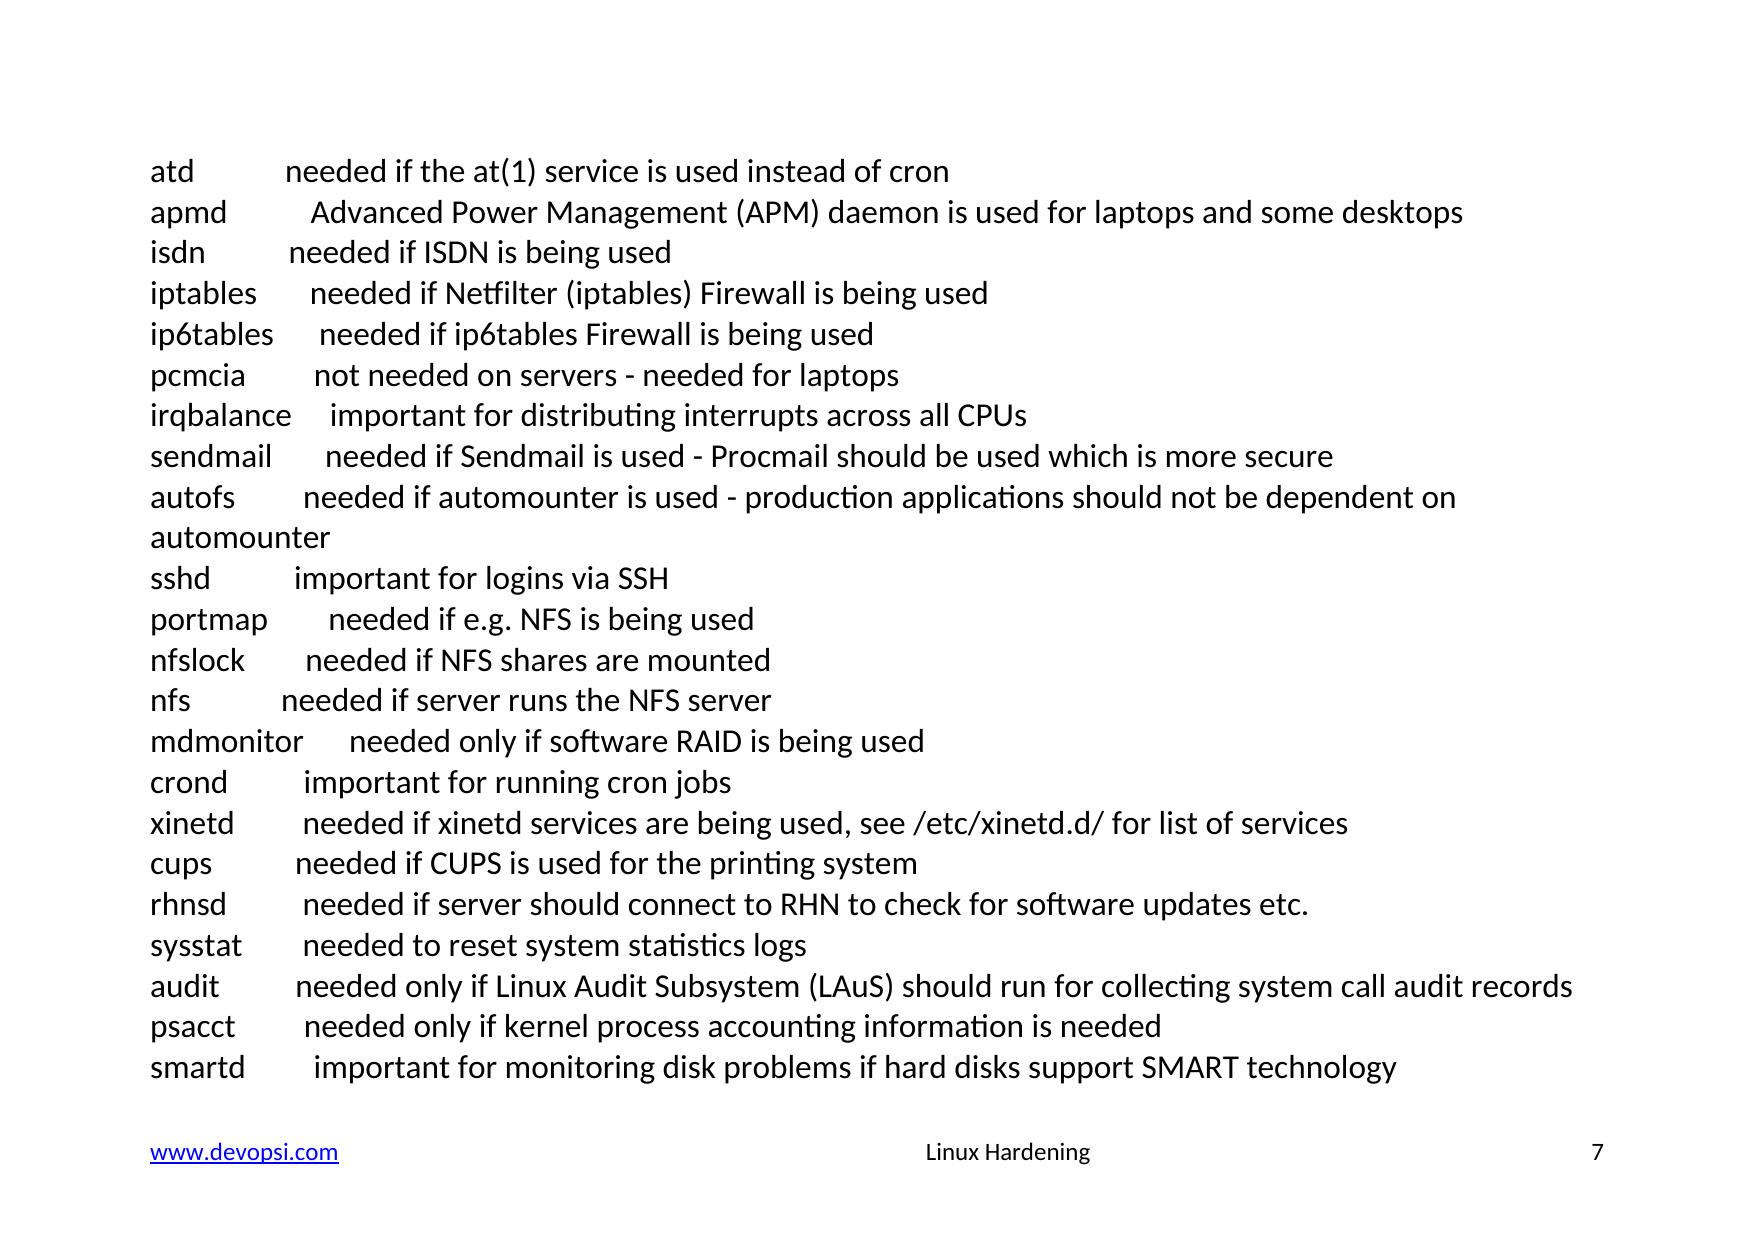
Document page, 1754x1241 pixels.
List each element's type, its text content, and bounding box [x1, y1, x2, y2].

text xinetd needed if xinetd services are being used, see /etc/xinetd.d/ for list of services [150, 802, 1604, 842]
text autofs needed if automounter is used - production applications should not be dependent on automounter [150, 476, 1604, 557]
text irqbalance important for distributing interrupts across all CPUs [150, 394, 1604, 435]
text psacct needed only if kernel process accounting information is needed [150, 1005, 1604, 1046]
text apmd Advanced Power Management (APM) daemon is used for laptops and some desktops [150, 191, 1604, 231]
text crond important for running cron jobs [150, 761, 1604, 802]
text nfslock needed if NFS shares are mounted [150, 639, 1604, 679]
text sshd important for logins via SSH [150, 557, 1604, 598]
text rhnsd needed if server should connect to RHN to check for software updates etc. [150, 883, 1604, 924]
text nfs needed if server runs the NFS server [150, 679, 1604, 720]
text atd needed if the at(1) service is used instead of cron [150, 150, 1604, 191]
text sendmail needed if Sendmail is used - Procmail should be used which is more secure [150, 435, 1604, 476]
text sysstat needed to reset system statistics logs [150, 924, 1604, 964]
text iptables needed if Netfilter (iptables) Firewall is being used [150, 272, 1604, 313]
text cups needed if CUPS is used for the printing system [150, 842, 1604, 883]
text isdn needed if ISDN is being used [150, 231, 1604, 272]
text ip6tables needed if ip6tables Firewall is being used [150, 313, 1604, 354]
text mdmonitor needed only if software RAID is being used [150, 720, 1604, 761]
text audit needed only if Linux Audit Subsystem (LAuS) should run for collecting system call audit records [150, 964, 1604, 1005]
text portmap needed if e.g. NFS is being used [150, 598, 1604, 639]
text smartd important for monitoring disk problems if hard disks support SMART technology [150, 1046, 1604, 1087]
text pcmcia not needed on servers - needed for laptops [150, 354, 1604, 394]
